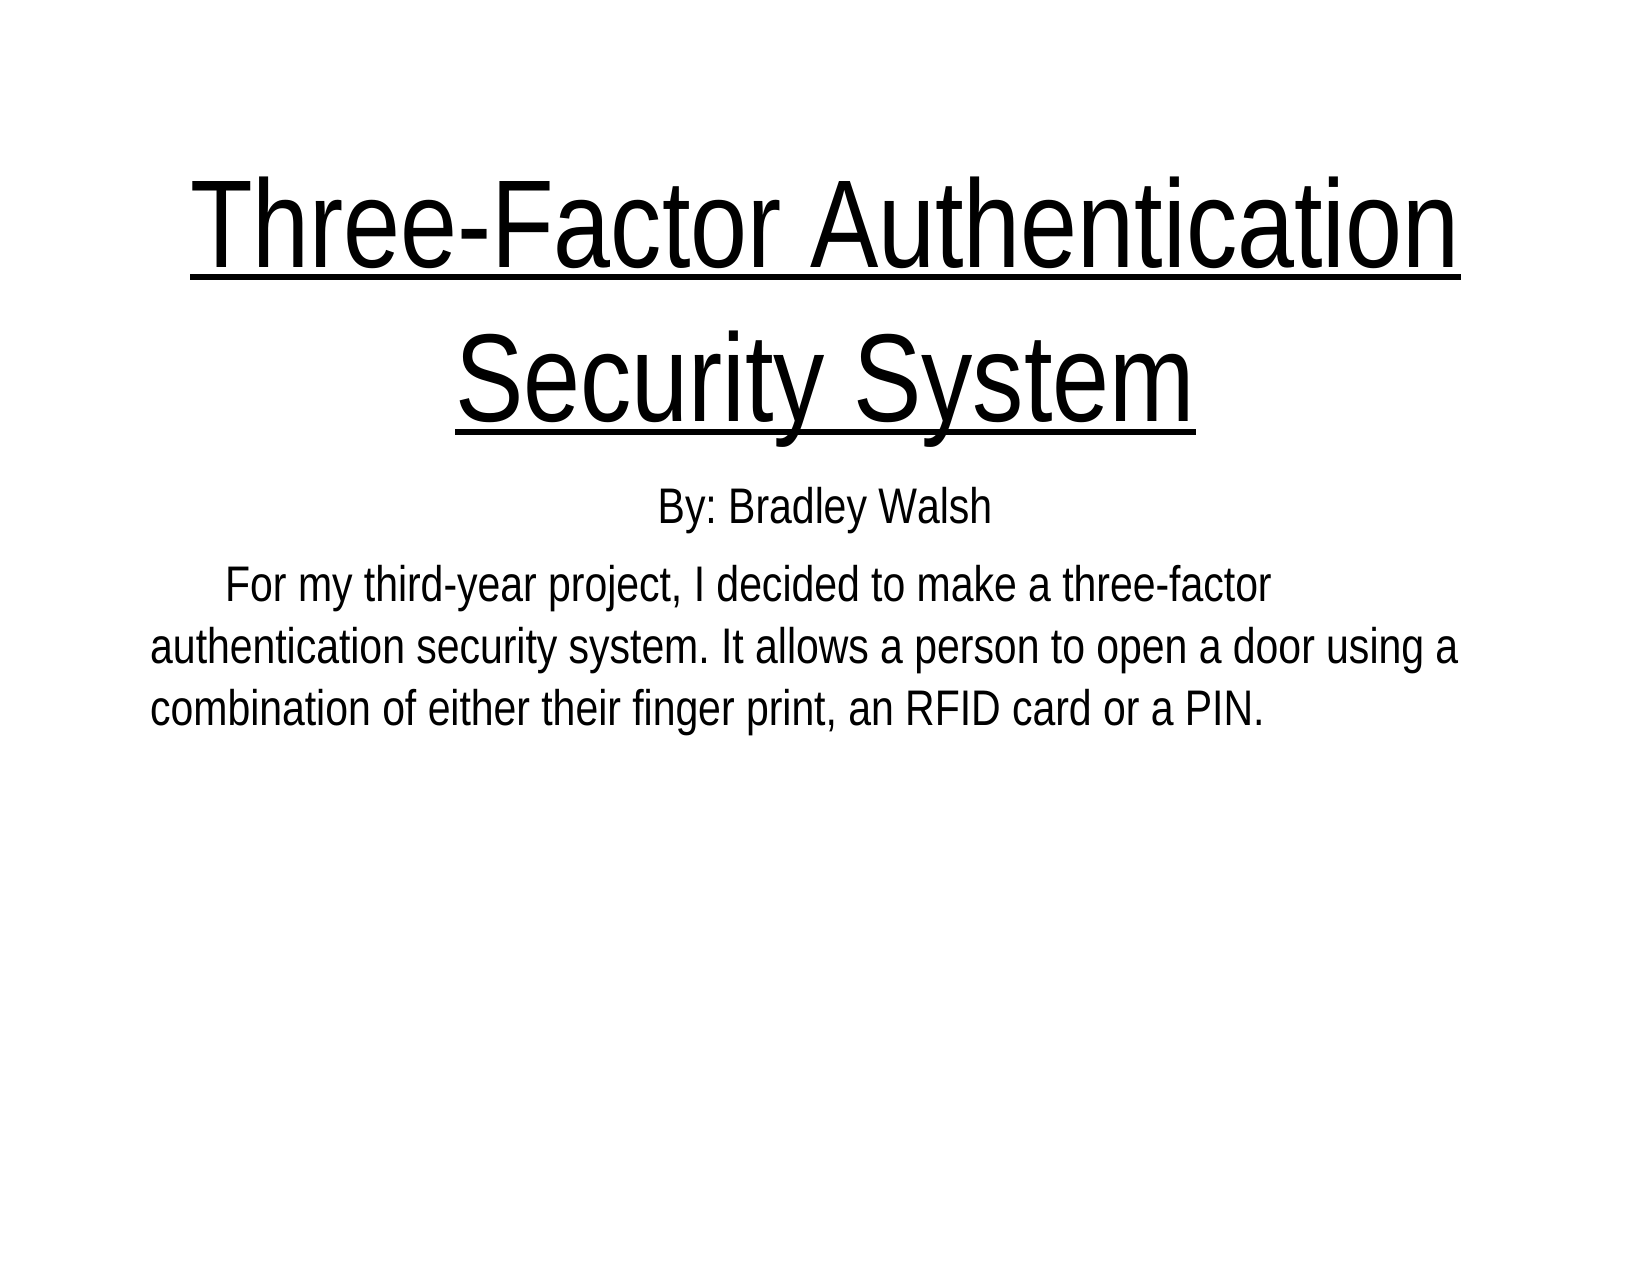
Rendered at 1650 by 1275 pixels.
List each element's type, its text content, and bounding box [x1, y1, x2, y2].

text For my third-year project, I decided to make a three-factor authentication security system. It allows a person to open a door using a combination of either their finger print, an RFID card or a PIN. [150, 555, 1500, 736]
text By: Bradley Walsh [150, 476, 1500, 534]
text Three-Factor Authentication Security System [150, 150, 1500, 448]
